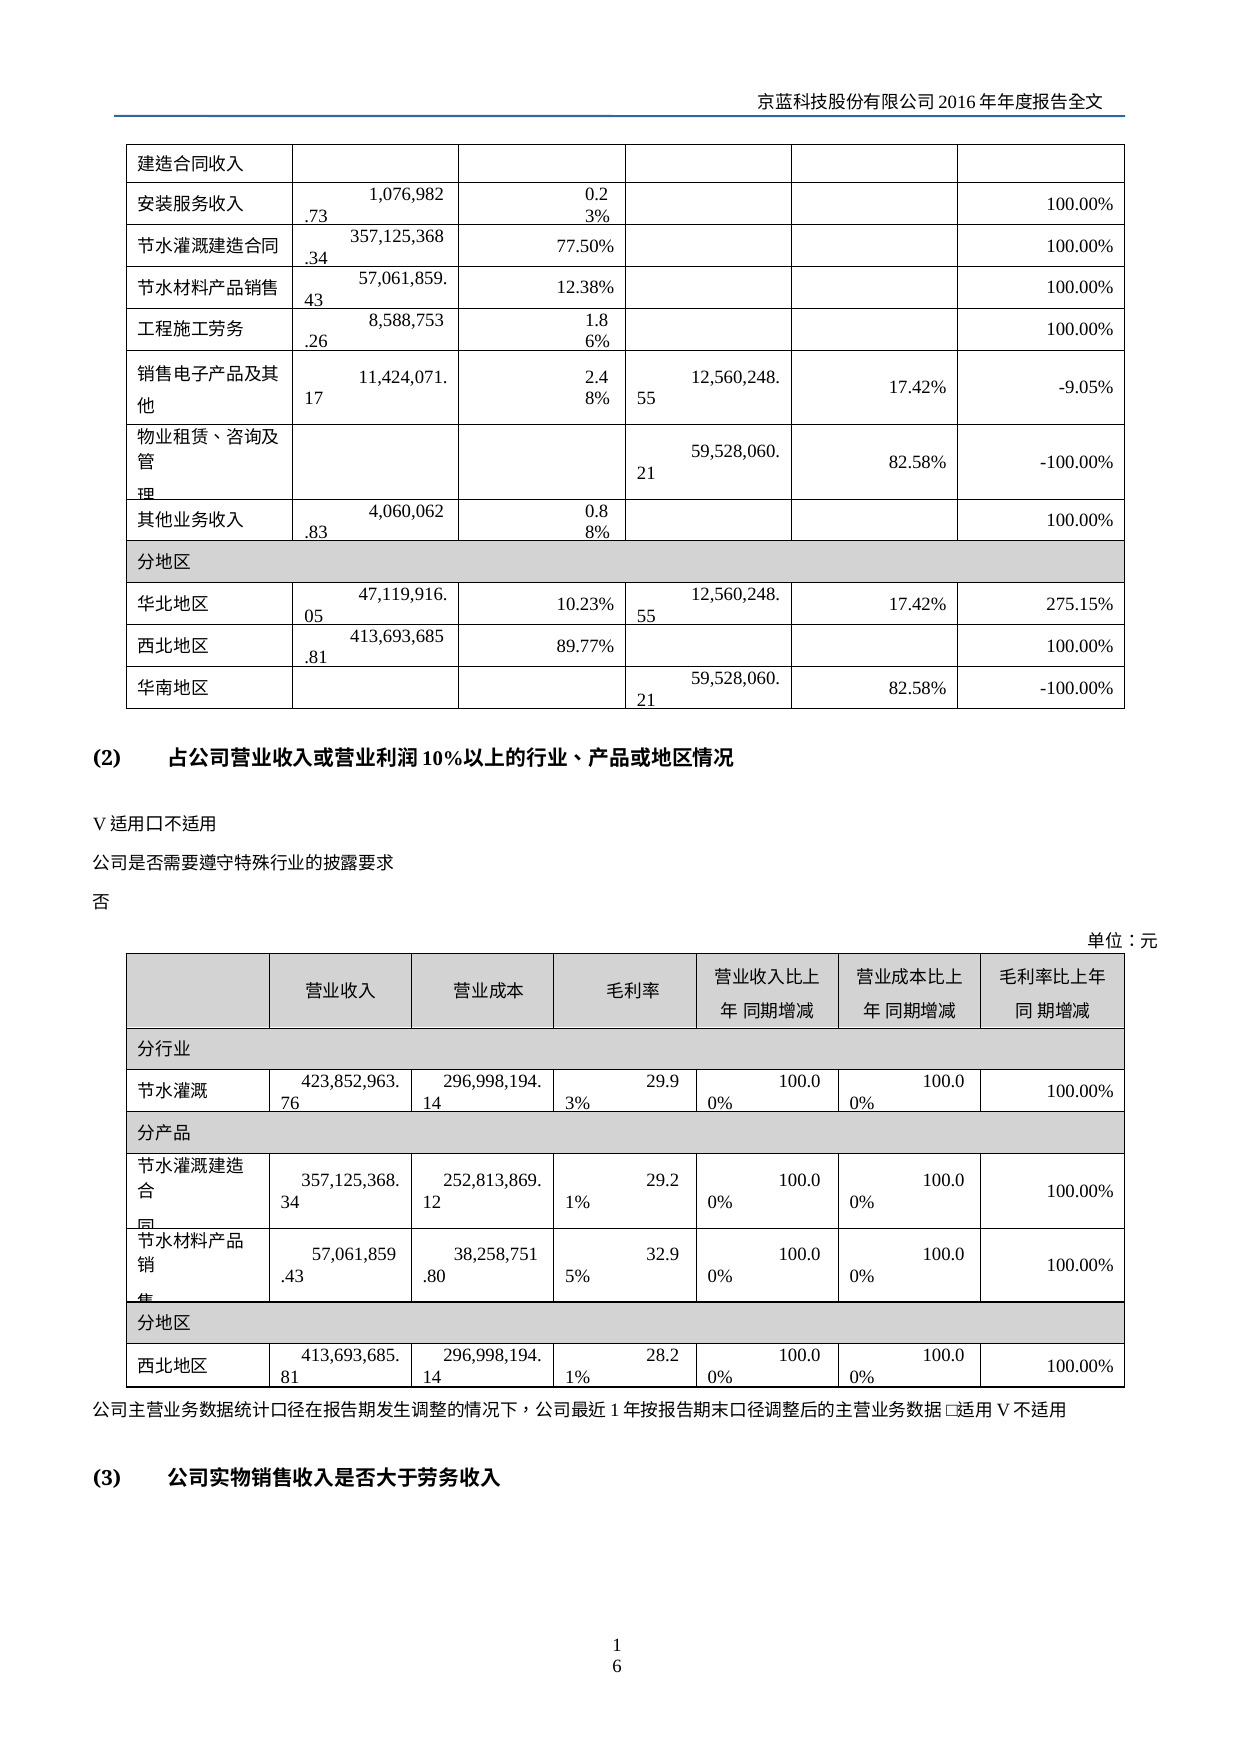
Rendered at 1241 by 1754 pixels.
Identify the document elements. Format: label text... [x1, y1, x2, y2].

text 公司主营业务数据统计口径在报告期发生调整的情况下，公司最近1年按报告期末口径调整后的主营业务数据 □适用V不适用 [93, 1387, 1158, 1423]
table_cell 100.00% [839, 1154, 980, 1227]
table_cell 100.00% [981, 1154, 1124, 1227]
table_cell 100.00% [839, 1070, 980, 1111]
table_cell 1.86% [459, 309, 625, 349]
table_cell 413,693,685.81 [293, 625, 458, 666]
table_cell [293, 425, 458, 498]
table_cell 77.50% [459, 225, 625, 266]
table_header [459, 145, 625, 182]
table_cell 分地区 [127, 541, 1124, 582]
table_cell 29.93% [554, 1070, 696, 1111]
table_cell 10.23% [459, 583, 625, 624]
table_cell [792, 225, 957, 266]
table_cell 100.00% [958, 225, 1124, 266]
table_cell 82.58% [792, 425, 957, 498]
table_cell 节水灌溉建造合同 [127, 225, 292, 266]
table_cell 89.77% [459, 625, 625, 666]
table_cell 296,998,194.14 [412, 1344, 553, 1386]
table_cell 275.15% [958, 583, 1124, 624]
table_cell 57,061,859.43 [293, 267, 458, 307]
table_cell [792, 500, 957, 540]
table_cell 其他业务收入 [127, 500, 292, 540]
table_cell 17.42% [792, 583, 957, 624]
table_cell [626, 309, 791, 349]
table_cell [626, 183, 791, 224]
text 否 [93, 889, 1158, 914]
table_cell 物业租赁、咨询及管 理 [127, 425, 292, 498]
table_header [293, 145, 458, 182]
table_cell 423,852,963.76 [270, 1070, 411, 1111]
table_cell [792, 625, 957, 666]
table_header 营业成本 [412, 954, 553, 1027]
table_cell 357,125,368.34 [293, 225, 458, 266]
table_cell 节水灌溉建造合 同 [127, 1154, 269, 1227]
table_cell 28.21% [554, 1344, 696, 1386]
table_cell 32.95% [554, 1229, 696, 1301]
table_cell 2.48% [459, 351, 625, 424]
table_cell 西北地区 [127, 1344, 269, 1386]
table_header 毛利率 [554, 954, 696, 1027]
table_cell 17.42% [792, 351, 957, 424]
table_cell [293, 667, 458, 708]
table_header 营业收入比上年 同期增减 [697, 954, 838, 1027]
table_cell 100.00% [697, 1070, 838, 1111]
table_cell 100.00% [839, 1229, 980, 1301]
list 占公司营业收入或营业利润10%以上的行业、产品或地区情况 [93, 743, 1158, 771]
table_cell 安装服务收入 [127, 183, 292, 224]
table_cell 59,528,060.21 [626, 425, 791, 498]
table_cell 100.00% [958, 183, 1124, 224]
table_header 毛利率比上年同 期增减 [981, 954, 1124, 1027]
table_cell 西北地区 [127, 625, 292, 666]
table_cell 252,813,869.12 [412, 1154, 553, 1227]
table_cell 节水灌溉 [127, 1070, 269, 1111]
table_cell 59,528,060.21 [626, 667, 791, 708]
table_cell 100.00% [981, 1344, 1124, 1386]
table_cell 100.00% [958, 267, 1124, 307]
table_cell 100.00% [697, 1229, 838, 1301]
text V适用口不适用 [93, 811, 1158, 836]
table_header 建造合同收入 [127, 145, 292, 182]
table_cell 分产品 [127, 1112, 1124, 1153]
table_cell [792, 183, 957, 224]
table_cell [459, 425, 625, 498]
table_cell [626, 625, 791, 666]
table_cell 29.21% [554, 1154, 696, 1227]
table_header [958, 145, 1124, 182]
table_cell 分地区 [127, 1303, 1124, 1343]
table_cell [792, 267, 957, 307]
table_cell 100.00% [839, 1344, 980, 1386]
table_header 营业成本比上年 同期增减 [839, 954, 980, 1027]
table_cell 节水材料产品销售 [127, 267, 292, 307]
table_cell 8,588,753.26 [293, 309, 458, 349]
table_cell 工程施工劳务 [127, 309, 292, 349]
table_header 营业收入 [270, 954, 411, 1027]
table_cell 4,060,062.83 [293, 500, 458, 540]
table_cell 100.00% [981, 1229, 1124, 1301]
table_cell 12,560,248.55 [626, 583, 791, 624]
table_cell 100.00% [958, 500, 1124, 540]
table_cell [626, 267, 791, 307]
table_cell 100.00% [958, 309, 1124, 349]
table_cell 82.58% [792, 667, 957, 708]
table_cell [459, 667, 625, 708]
table_cell 12.38% [459, 267, 625, 307]
table_cell -100.00% [958, 425, 1124, 498]
table_cell 357,125,368.34 [270, 1154, 411, 1227]
table_cell 节水材料产品销 售 [127, 1229, 269, 1301]
table_header [626, 145, 791, 182]
table_cell -100.00% [958, 667, 1124, 708]
table_cell 57,061,859.43 [270, 1229, 411, 1301]
list 公司实物销售收入是否大于劳务收入 [93, 1463, 1158, 1491]
table_cell 销售电子产品及其 他 [127, 351, 292, 424]
table_cell 100.00% [958, 625, 1124, 666]
table_cell 100.00% [697, 1154, 838, 1227]
text 公司是否需要遵守特殊行业的披露要求 [93, 851, 1158, 875]
table_cell [626, 500, 791, 540]
table_cell 11,424,071.17 [293, 351, 458, 424]
table_cell 12,560,248.55 [626, 351, 791, 424]
table_cell 华南地区 [127, 667, 292, 708]
table_cell -9.05% [958, 351, 1124, 424]
table_cell [792, 309, 957, 349]
table_cell 分行业 [127, 1029, 1124, 1069]
table_cell 296,998,194.14 [412, 1070, 553, 1111]
table_cell 1,076,982.73 [293, 183, 458, 224]
table_cell 38,258,751.80 [412, 1229, 553, 1301]
table_cell 413,693,685.81 [270, 1344, 411, 1386]
table_cell [626, 225, 791, 266]
table_cell 100.00% [981, 1070, 1124, 1111]
text 单位：元 [93, 928, 1158, 952]
table_cell 0.88% [459, 500, 625, 540]
table_cell 100.00% [697, 1344, 838, 1386]
table_cell 华北地区 [127, 583, 292, 624]
table_header [792, 145, 957, 182]
table_cell 47,119,916.05 [293, 583, 458, 624]
table_cell 0.23% [459, 183, 625, 224]
table_header [127, 954, 269, 1027]
